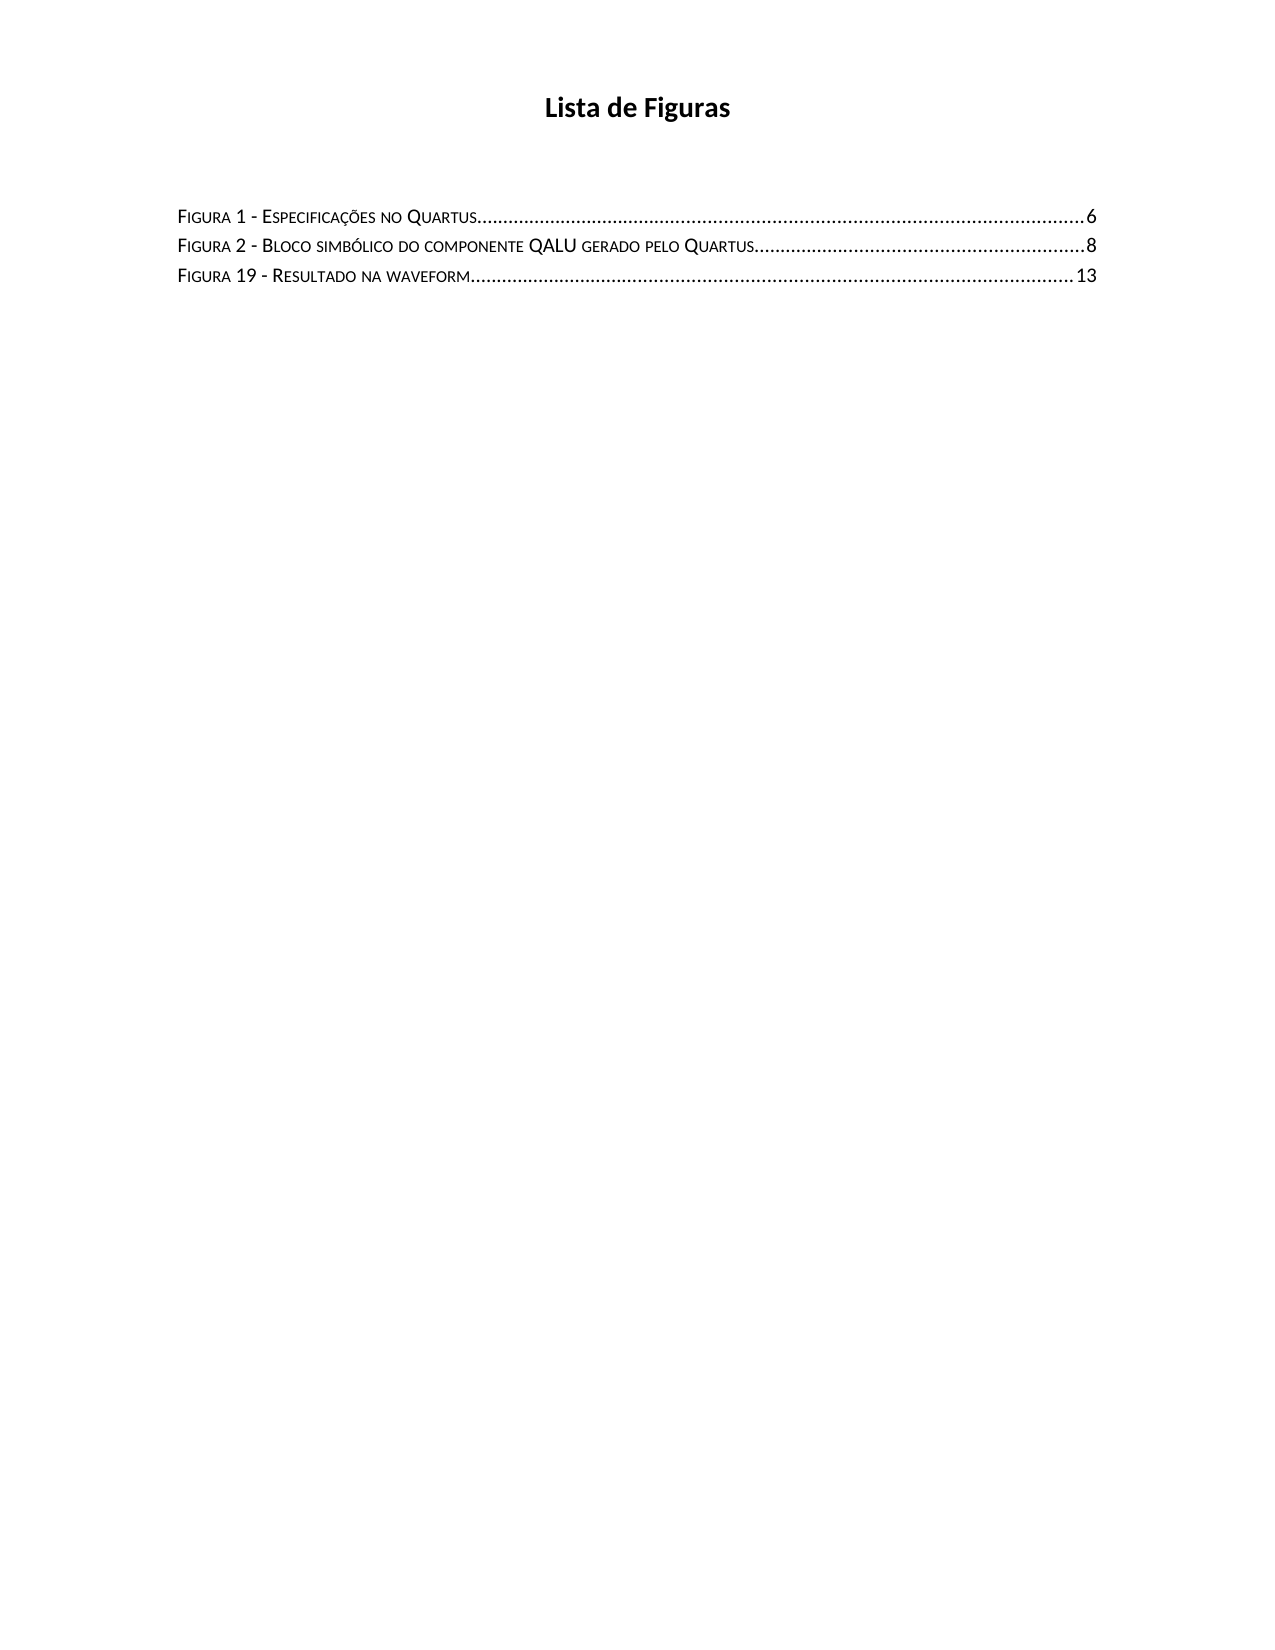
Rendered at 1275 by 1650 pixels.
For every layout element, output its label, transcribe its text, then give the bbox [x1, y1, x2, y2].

text Lista de Figuras [177, 89, 1098, 124]
text Figura 19 - Resultado na waveform. 13 [177, 262, 1098, 287]
text Figura 1 - Especificações no Quartus 6 [177, 203, 1098, 229]
text Figura 2 - Bloco simbólico do componente QALU gerado pelo Quartus 8 [177, 233, 1098, 258]
